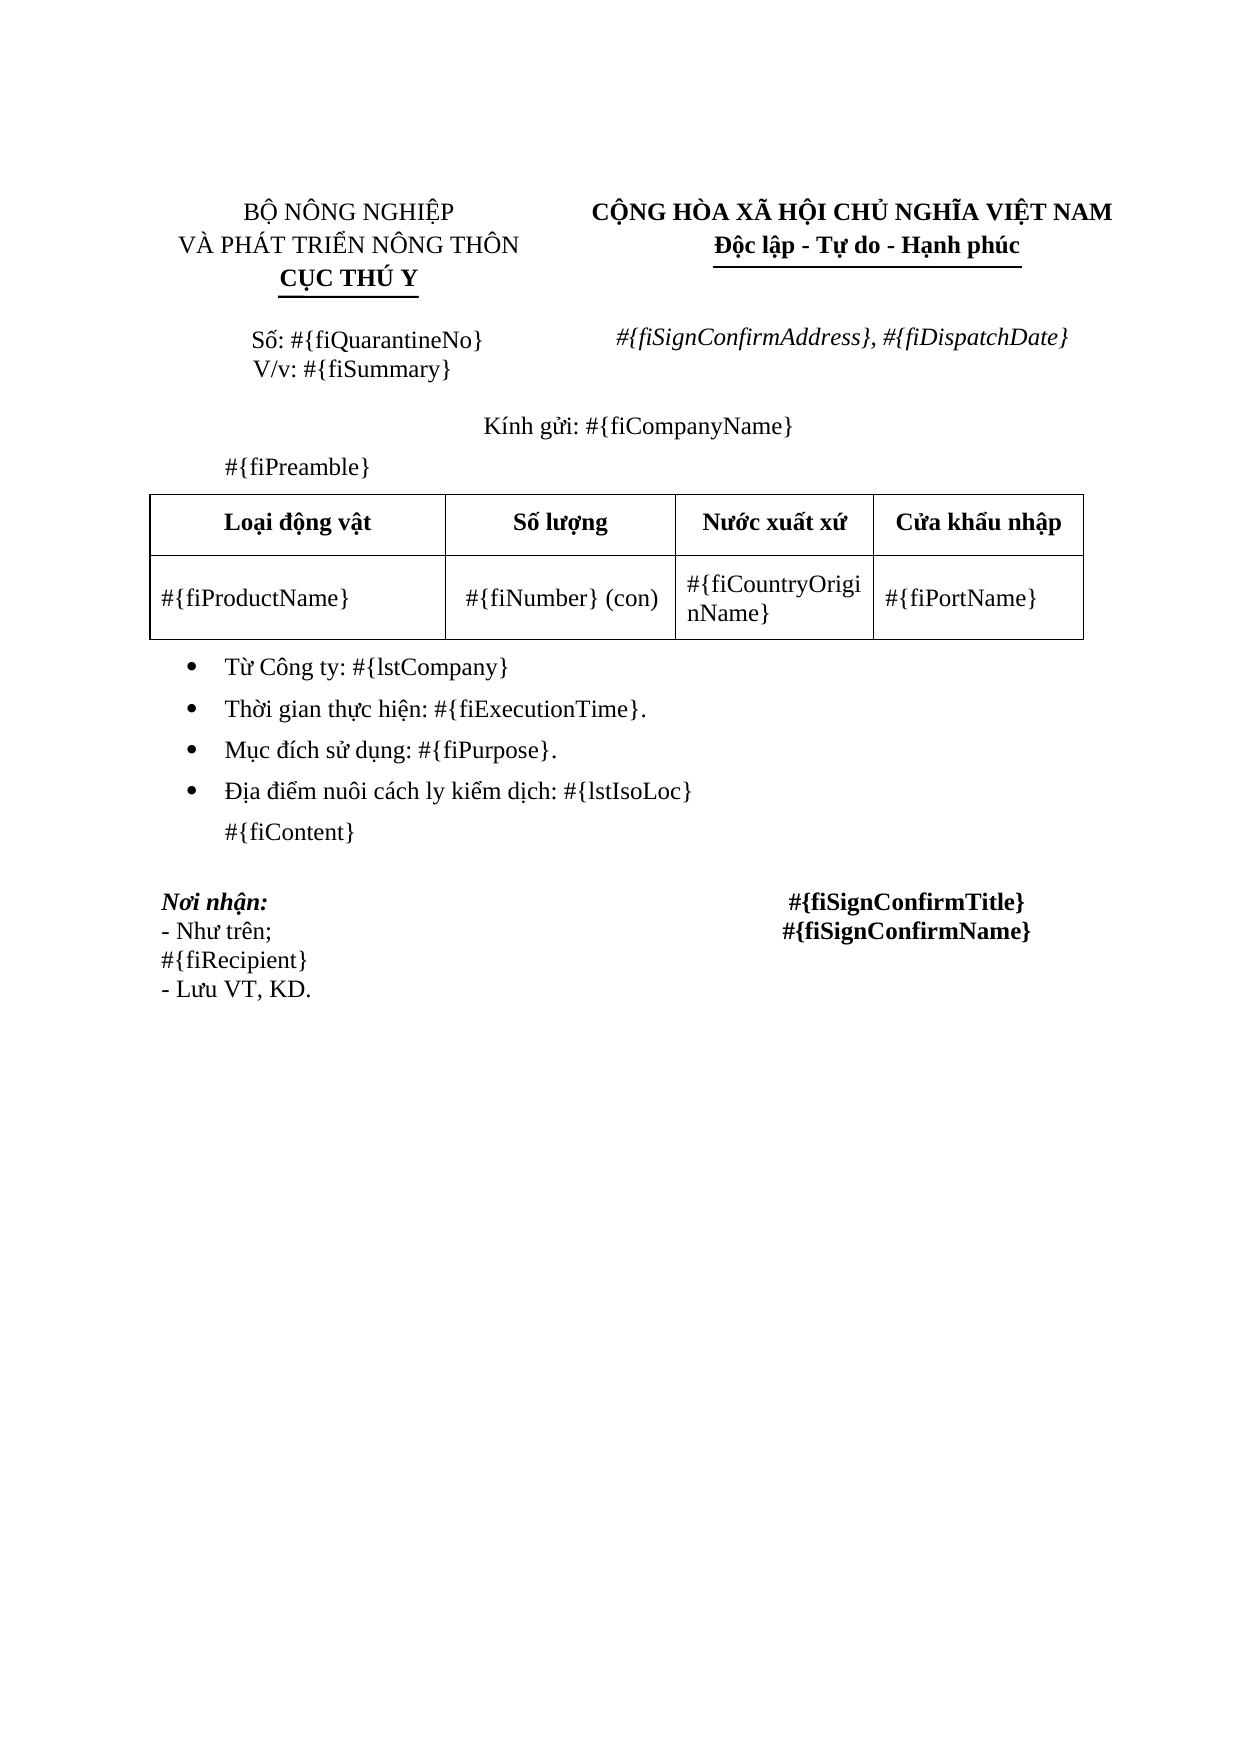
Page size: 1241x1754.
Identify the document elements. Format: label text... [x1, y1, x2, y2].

table_header Nước xuất xứ [676, 495, 873, 555]
table_cell #{fiNumber} (con) [446, 556, 675, 639]
text #{fiContent} [225, 817, 1090, 846]
list Từ Công ty: #{lstCompany} [187, 652, 1090, 681]
list Địa điểm nuôi cách ly kiểm dịch: #{lstIsoLoc} [187, 776, 1090, 805]
table_header Nơi nhận: - Như trên; #{fiRecipient} - Lưu VT, KD. [150, 888, 696, 1002]
table_cell #{fiCountryOriginName} [676, 556, 873, 639]
text #{fiPreamble} [150, 452, 1090, 481]
table_header CỘNG HÒA XÃ HỘI CHỦ NGHĨA VIỆT NAM Độc lập - Tự do - Hạnh phúc [547, 198, 1140, 296]
table_cell #{fiProductName} [151, 556, 445, 639]
table_header #{fiSignConfirmTitle} #{fiSignConfirmName} [696, 888, 1118, 1002]
table_header Số lượng [446, 495, 675, 555]
table_header Cửa khẩu nhập [874, 495, 1083, 555]
table_header BỘ NÔNG NGHIỆP VÀ PHÁT TRIỂN NÔNG THÔN CỤC THÚ Y [150, 198, 547, 296]
table_header Loại động vật [151, 495, 445, 555]
table_cell Số: #{fiQuarantineNo} V/v: #{fiSummary} [150, 296, 547, 411]
table_cell #{fiSignConfirmAddress}, #{fiDispatchDate} [547, 296, 1140, 411]
list Thời gian thực hiện: #{fiExecutionTime}. [187, 694, 1090, 722]
list Mục đích sử dụng: #{fiPurpose}. [187, 735, 1090, 764]
table_cell #{fiPortName} [874, 556, 1083, 639]
text Kính gửi: #{fiCompanyName} [150, 411, 1128, 440]
